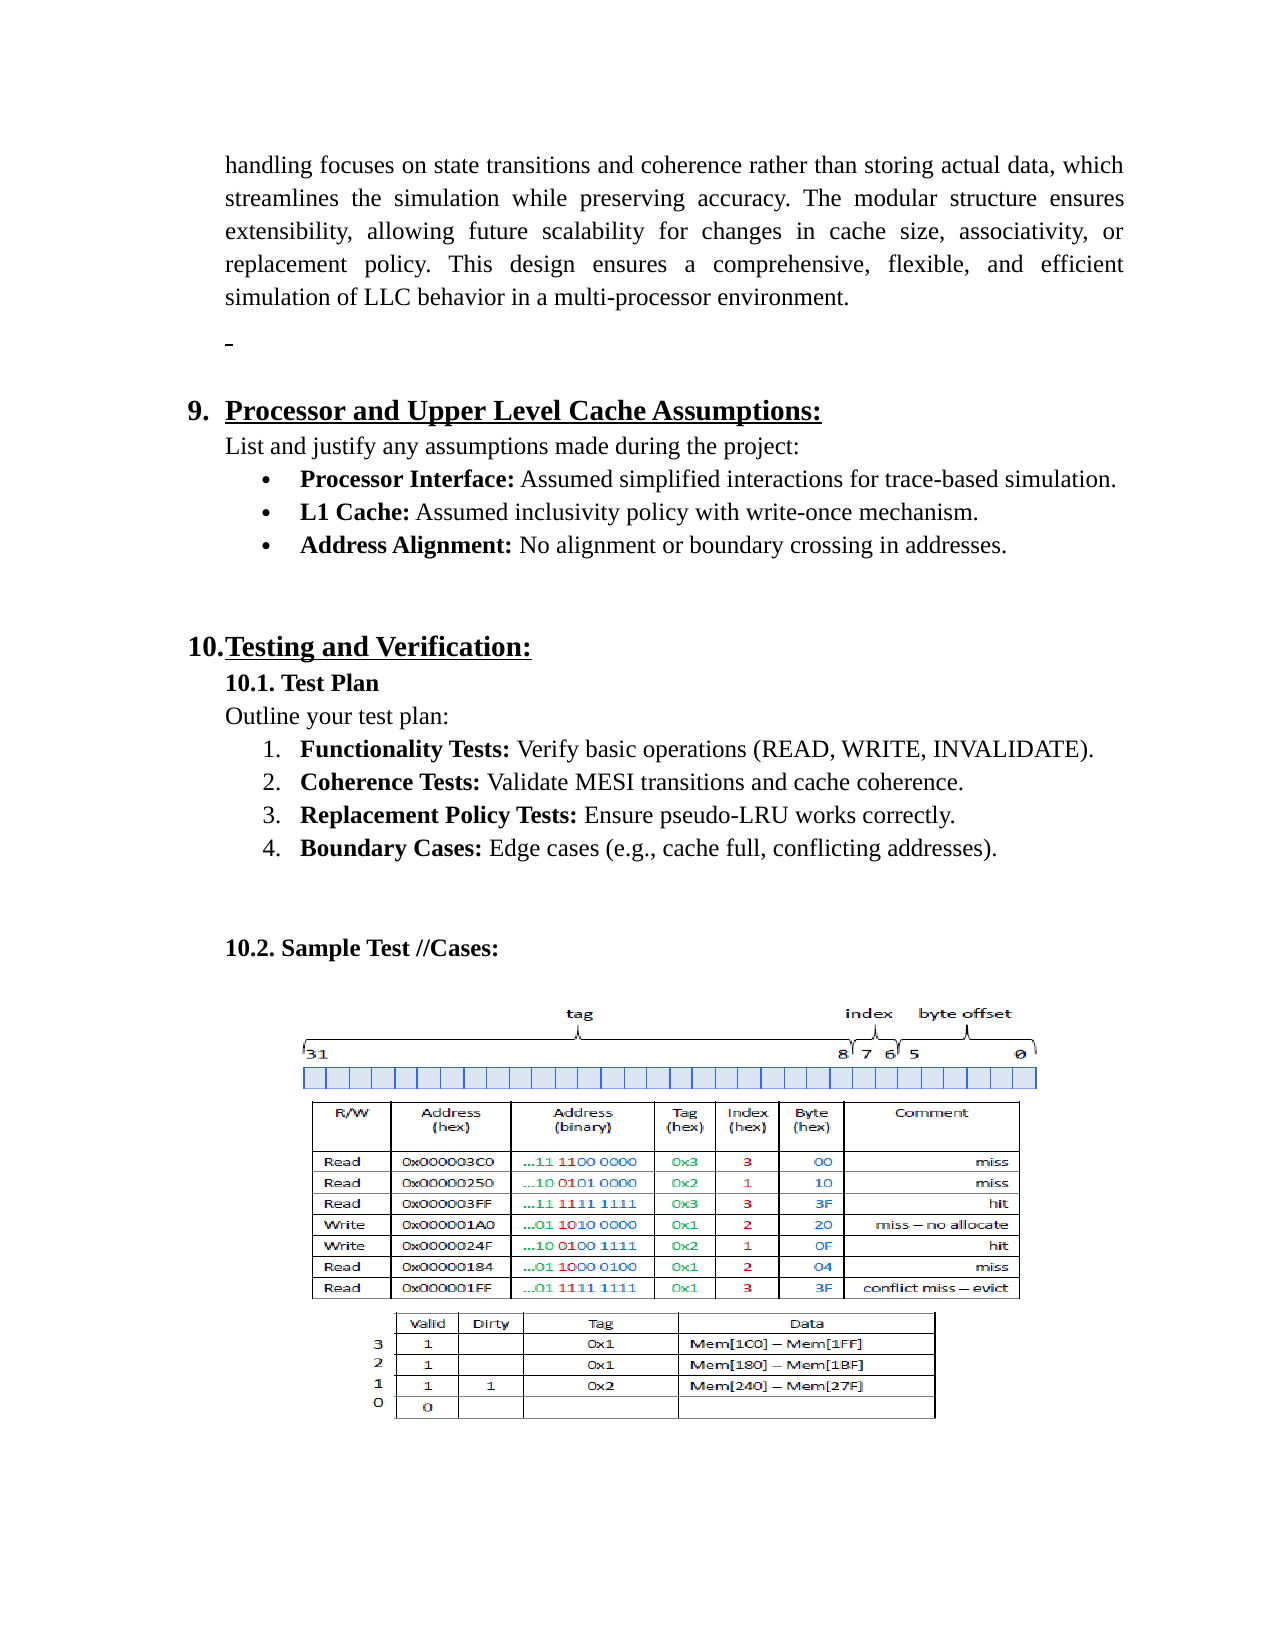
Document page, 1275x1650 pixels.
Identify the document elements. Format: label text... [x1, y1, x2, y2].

picture [225, 999, 1102, 1426]
list Processor and Upper Level Cache Assumptions: [187, 393, 1125, 426]
list Outline your test plan: [225, 701, 1125, 730]
list Processor Interface: Assumed simplified interactions for trace-based simulation. [262, 464, 1125, 493]
list Boundary Cases: Edge cases (e.g., cache full, conflicting addresses). [262, 833, 1125, 862]
list Functionality Tests: Verify basic operations (READ, WRITE, INVALIDATE). [262, 734, 1125, 763]
list 10.1. Test Plan [225, 668, 1125, 697]
list Address Alignment: No alignment or boundary crossing in addresses. [262, 531, 1125, 559]
list List and justify any assumptions made during the project: [225, 431, 1125, 460]
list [225, 150, 1125, 311]
list Coherence Tests: Validate MESI transitions and cache coherence. [262, 767, 1125, 796]
list L1 Cache: Assumed inclusivity policy with write-once mechanism. [262, 497, 1125, 526]
list Testing and Verification: [187, 629, 1125, 663]
list Replacement Policy Tests: Ensure pseudo-LRU works correctly. [262, 800, 1125, 829]
